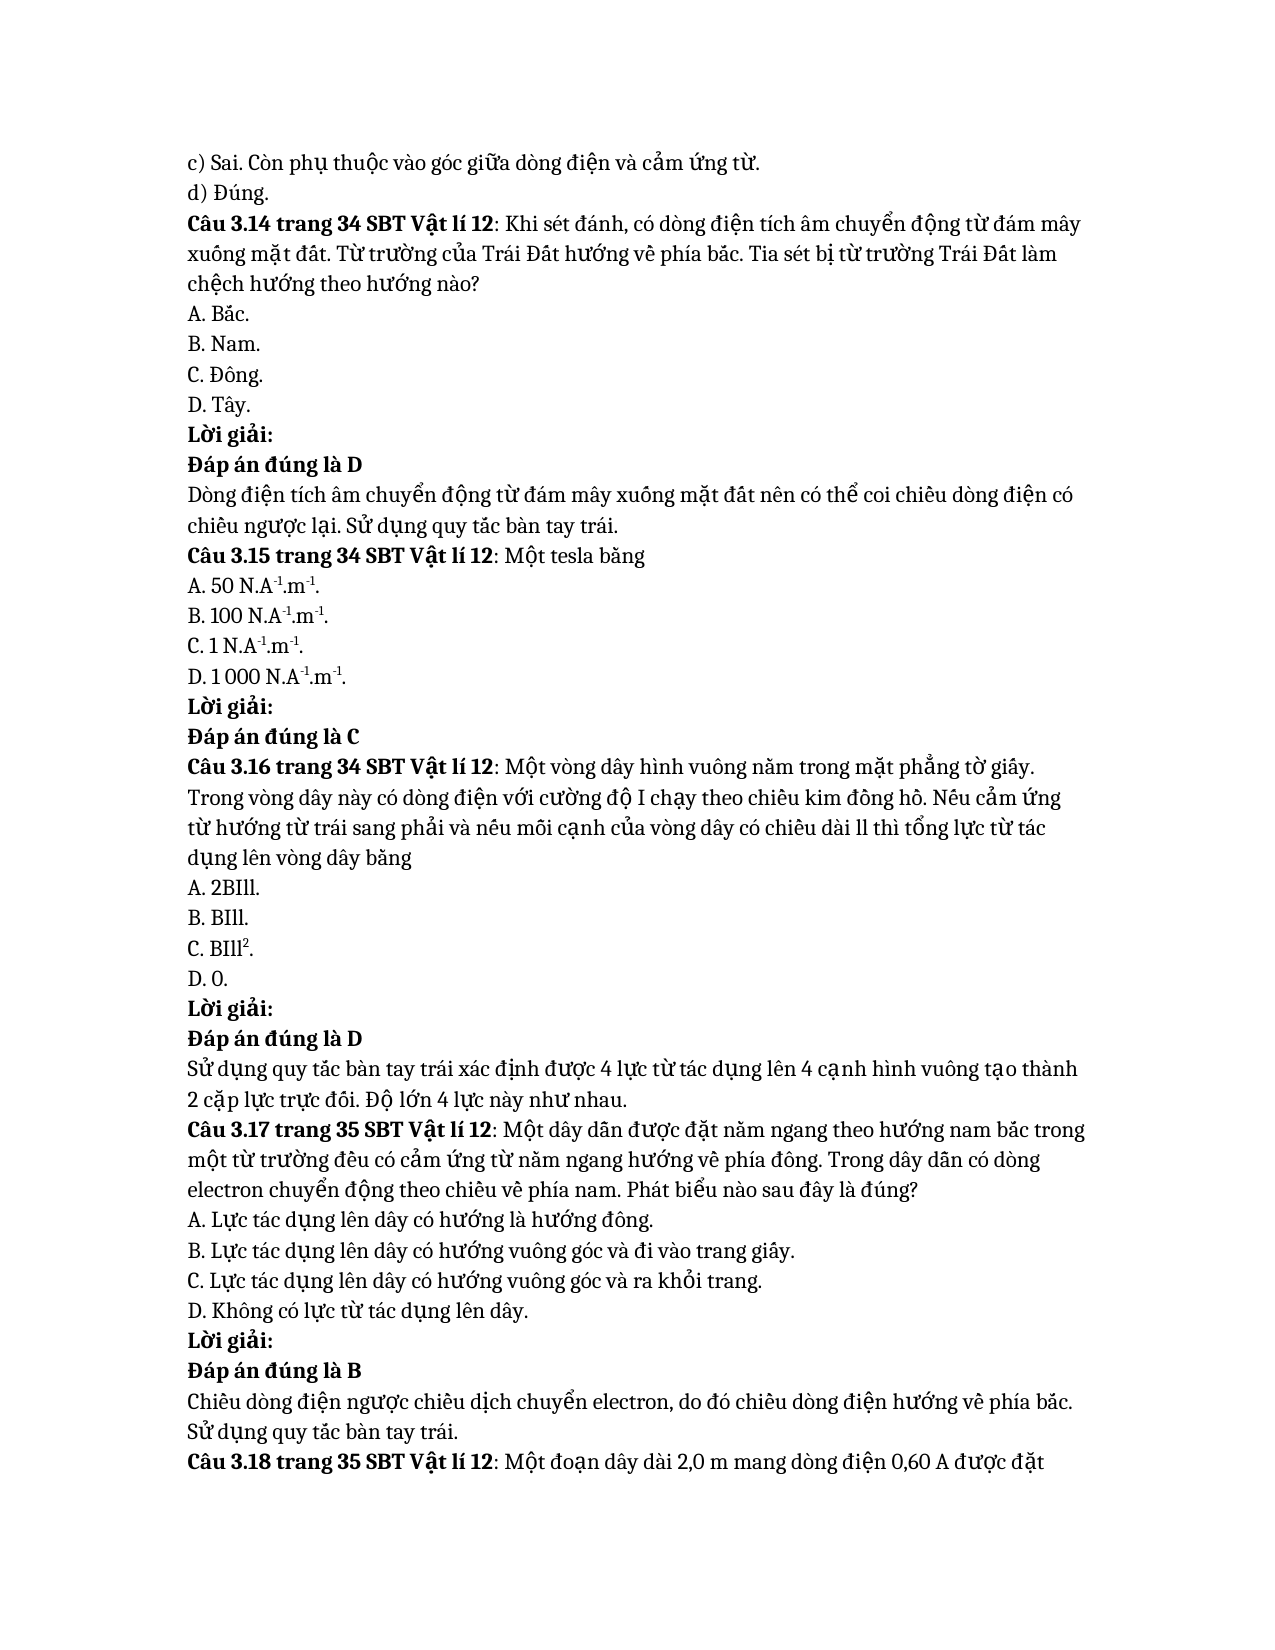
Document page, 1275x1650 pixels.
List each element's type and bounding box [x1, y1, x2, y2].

text [187, 150, 1087, 1475]
